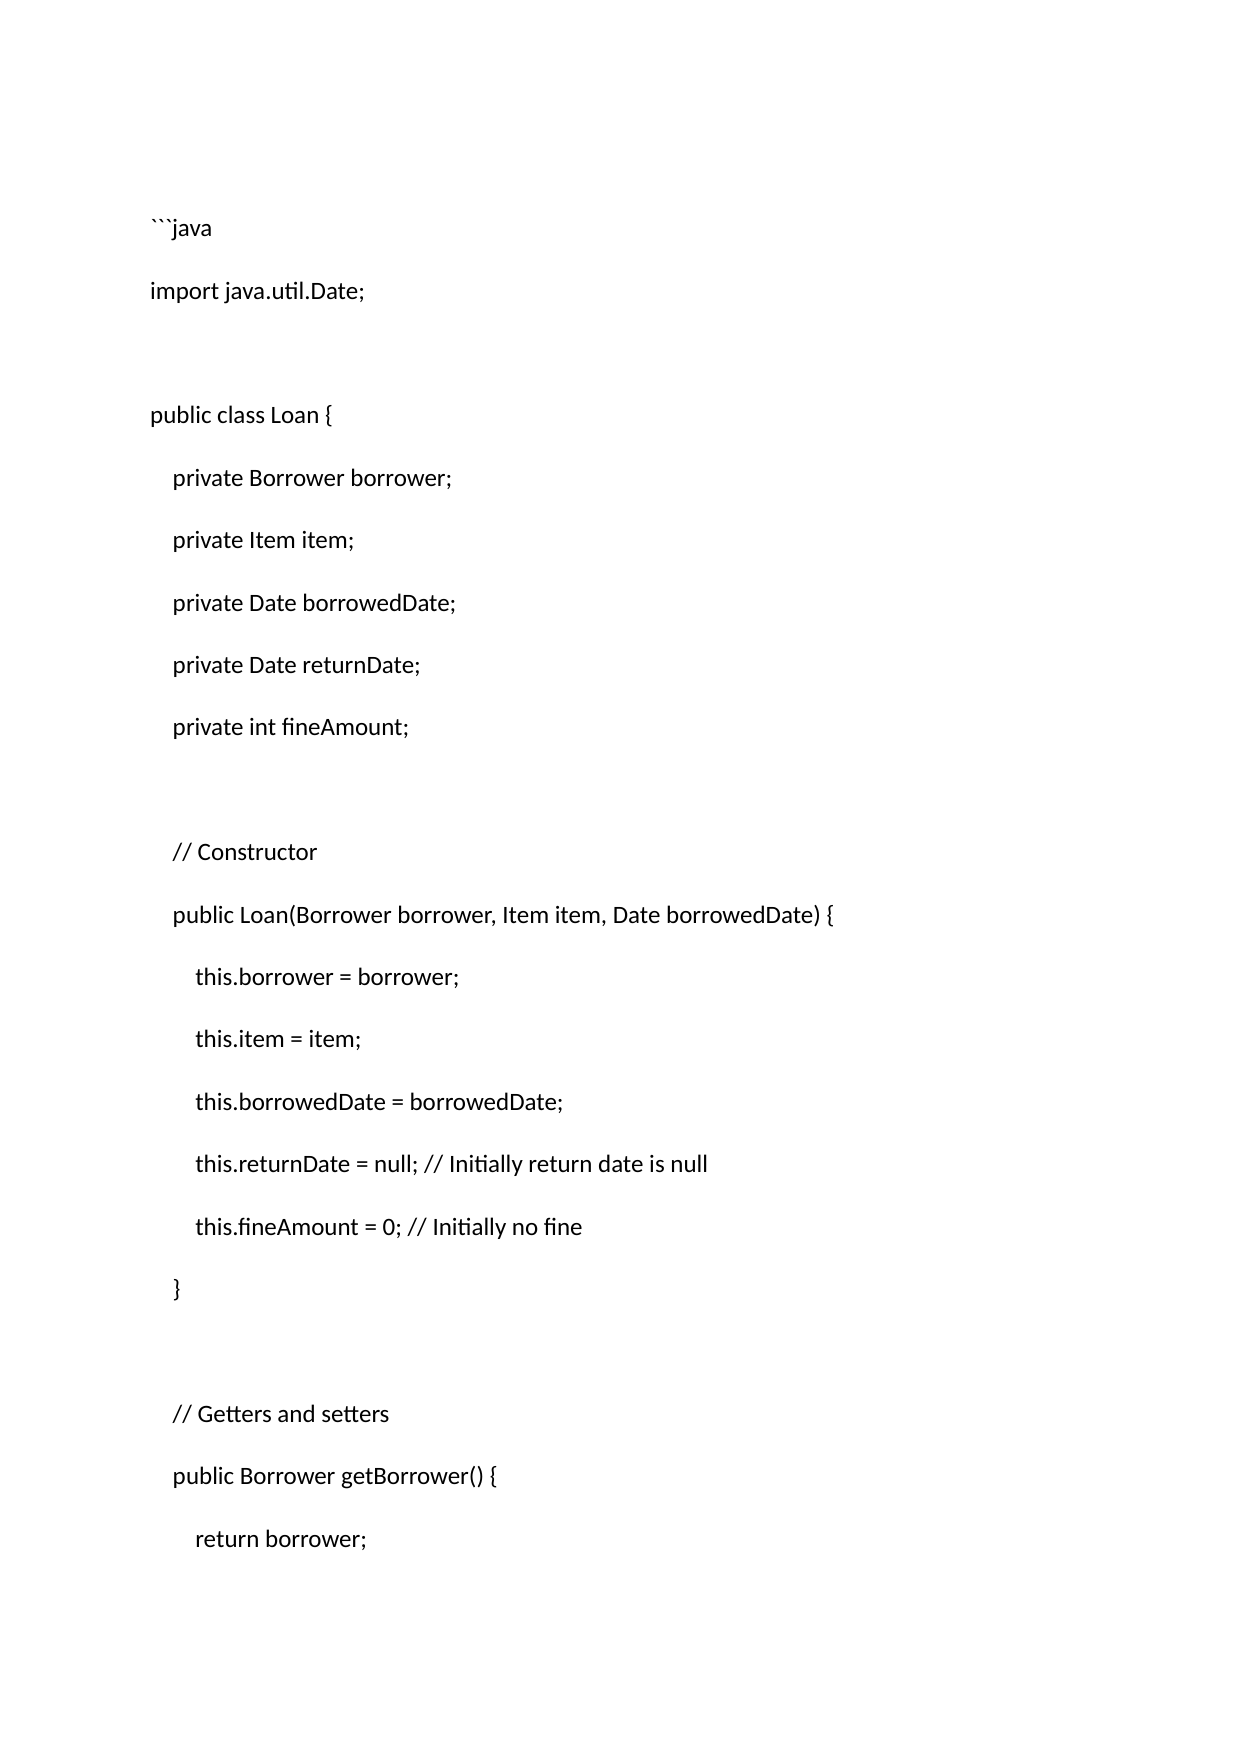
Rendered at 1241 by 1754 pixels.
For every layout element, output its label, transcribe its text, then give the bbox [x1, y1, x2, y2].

text // Getters and setters [150, 1398, 1090, 1428]
text } [150, 1273, 1090, 1304]
text this.borrowedDate = borrowedDate; [150, 1086, 1090, 1116]
text ```java [150, 212, 1090, 243]
text this.returnDate = null; // Initially return date is null [150, 1148, 1090, 1179]
text this.fineAmount = 0; // Initially no fine [150, 1211, 1090, 1241]
text public class Loan { [150, 399, 1090, 430]
text // Constructor [150, 836, 1090, 867]
text return borrower; [150, 1523, 1090, 1553]
text this.item = item; [150, 1023, 1090, 1054]
text public Loan(Borrower borrower, Item item, Date borrowedDate) { [150, 899, 1090, 929]
text private Item item; [150, 524, 1090, 555]
text private Date borrowedDate; [150, 587, 1090, 617]
text this.borrower = borrower; [150, 961, 1090, 992]
text private Borrower borrower; [150, 462, 1090, 492]
text private Date returnDate; [150, 649, 1090, 680]
text private int fineAmount; [150, 712, 1090, 742]
text import java.util.Date; [150, 275, 1090, 305]
text public Borrower getBorrower() { [150, 1460, 1090, 1491]
